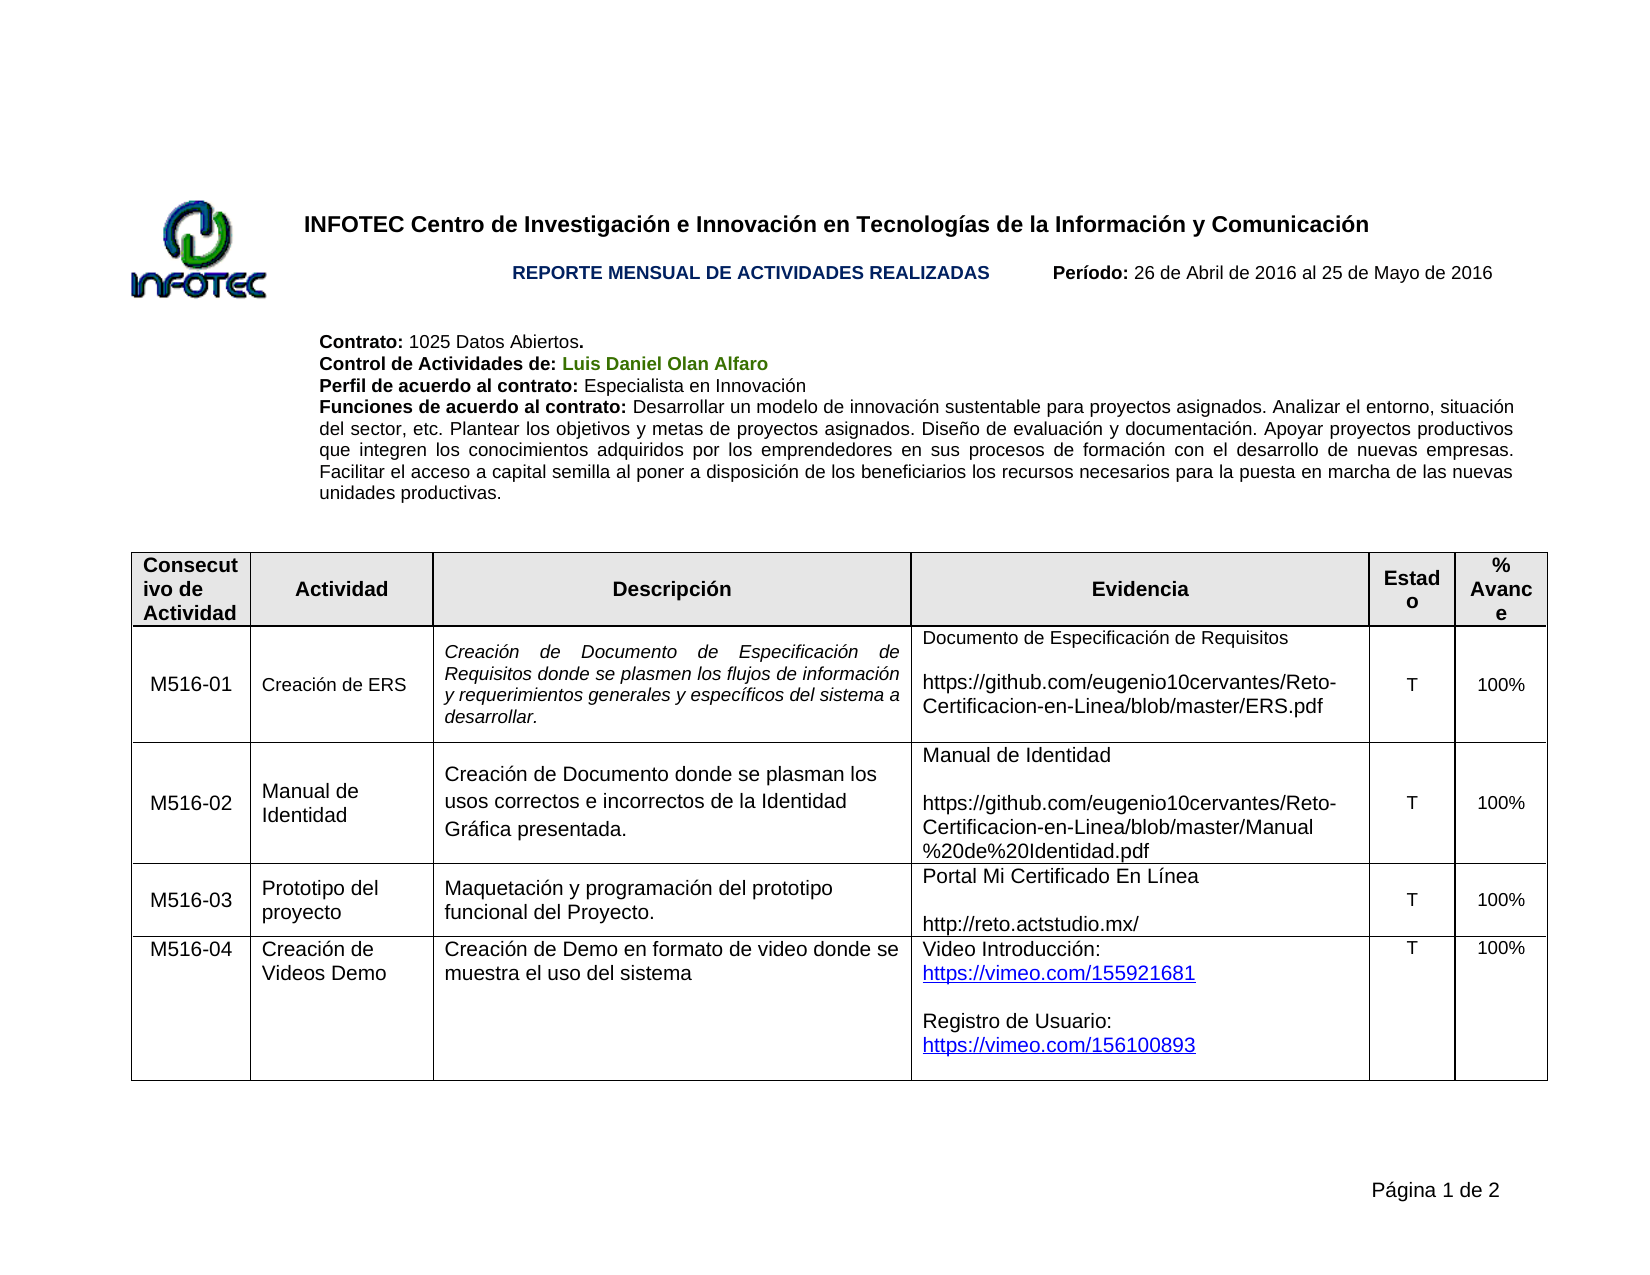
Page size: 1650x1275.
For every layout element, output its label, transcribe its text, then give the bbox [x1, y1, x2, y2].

table_header Actividad [251, 553, 432, 625]
table_cell T [1370, 937, 1454, 1080]
table_cell 100% [1456, 625, 1547, 742]
table_cell Creación de Documento de Especificación de Requisitos donde se plasmen los flujos de información y requerimientos generales y específicos del sistema a desarrollar. [434, 627, 911, 742]
table_cell T [1370, 743, 1454, 863]
table_cell T [1370, 627, 1454, 742]
table_cell M516-04 [132, 937, 250, 1080]
table_cell 100% [1456, 863, 1547, 936]
table_header % Avance [1456, 553, 1547, 625]
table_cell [251, 937, 433, 1080]
table_cell M516-03 [132, 864, 250, 936]
table_header Evidencia [912, 553, 1368, 625]
table_header Descripción [434, 553, 910, 625]
table_cell Creación de Documento donde se plasman los usos correctos e incorrectos de la Identidad Gráfica presentada. [434, 743, 911, 863]
table_cell Prototipo del proyecto [251, 864, 433, 936]
table_cell 100% [1456, 936, 1547, 1080]
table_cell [912, 937, 1369, 1080]
table_cell Portal Mi Certificado En Línea http://reto.actstudio.mx/ [912, 864, 1369, 936]
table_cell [434, 937, 911, 1080]
table_cell Documento de Especificación de Requisitos https://github.com/eugenio10cervantes/Reto-Certificacion-en-Linea/blob/master/ERS.pdf [912, 627, 1369, 742]
table_header Consecutivo de Actividad [132, 553, 250, 625]
table_header Estado [1370, 553, 1454, 625]
picture [125, 187, 281, 324]
table_cell Manual de Identidad [251, 743, 433, 863]
table_cell 100% [1456, 742, 1547, 863]
table_cell T [1370, 864, 1454, 936]
table_header INFOTEC Centro de Investigación e Innovación en Tecnologías de la Información y Comunicación [304, 188, 1550, 504]
table_cell M516-01 [132, 626, 250, 742]
table_header [126, 188, 304, 504]
table_cell Manual de Identidad https://github.com/eugenio10cervantes/Reto-Certificacion-en-Linea/blob/master/Manual%20de%20Identidad.pdf [912, 743, 1369, 863]
table_cell M516-02 [132, 743, 250, 863]
table_cell Maquetación y programación del prototipo funcional del Proyecto. [434, 864, 911, 936]
table_cell Creación de ERS [251, 627, 433, 742]
